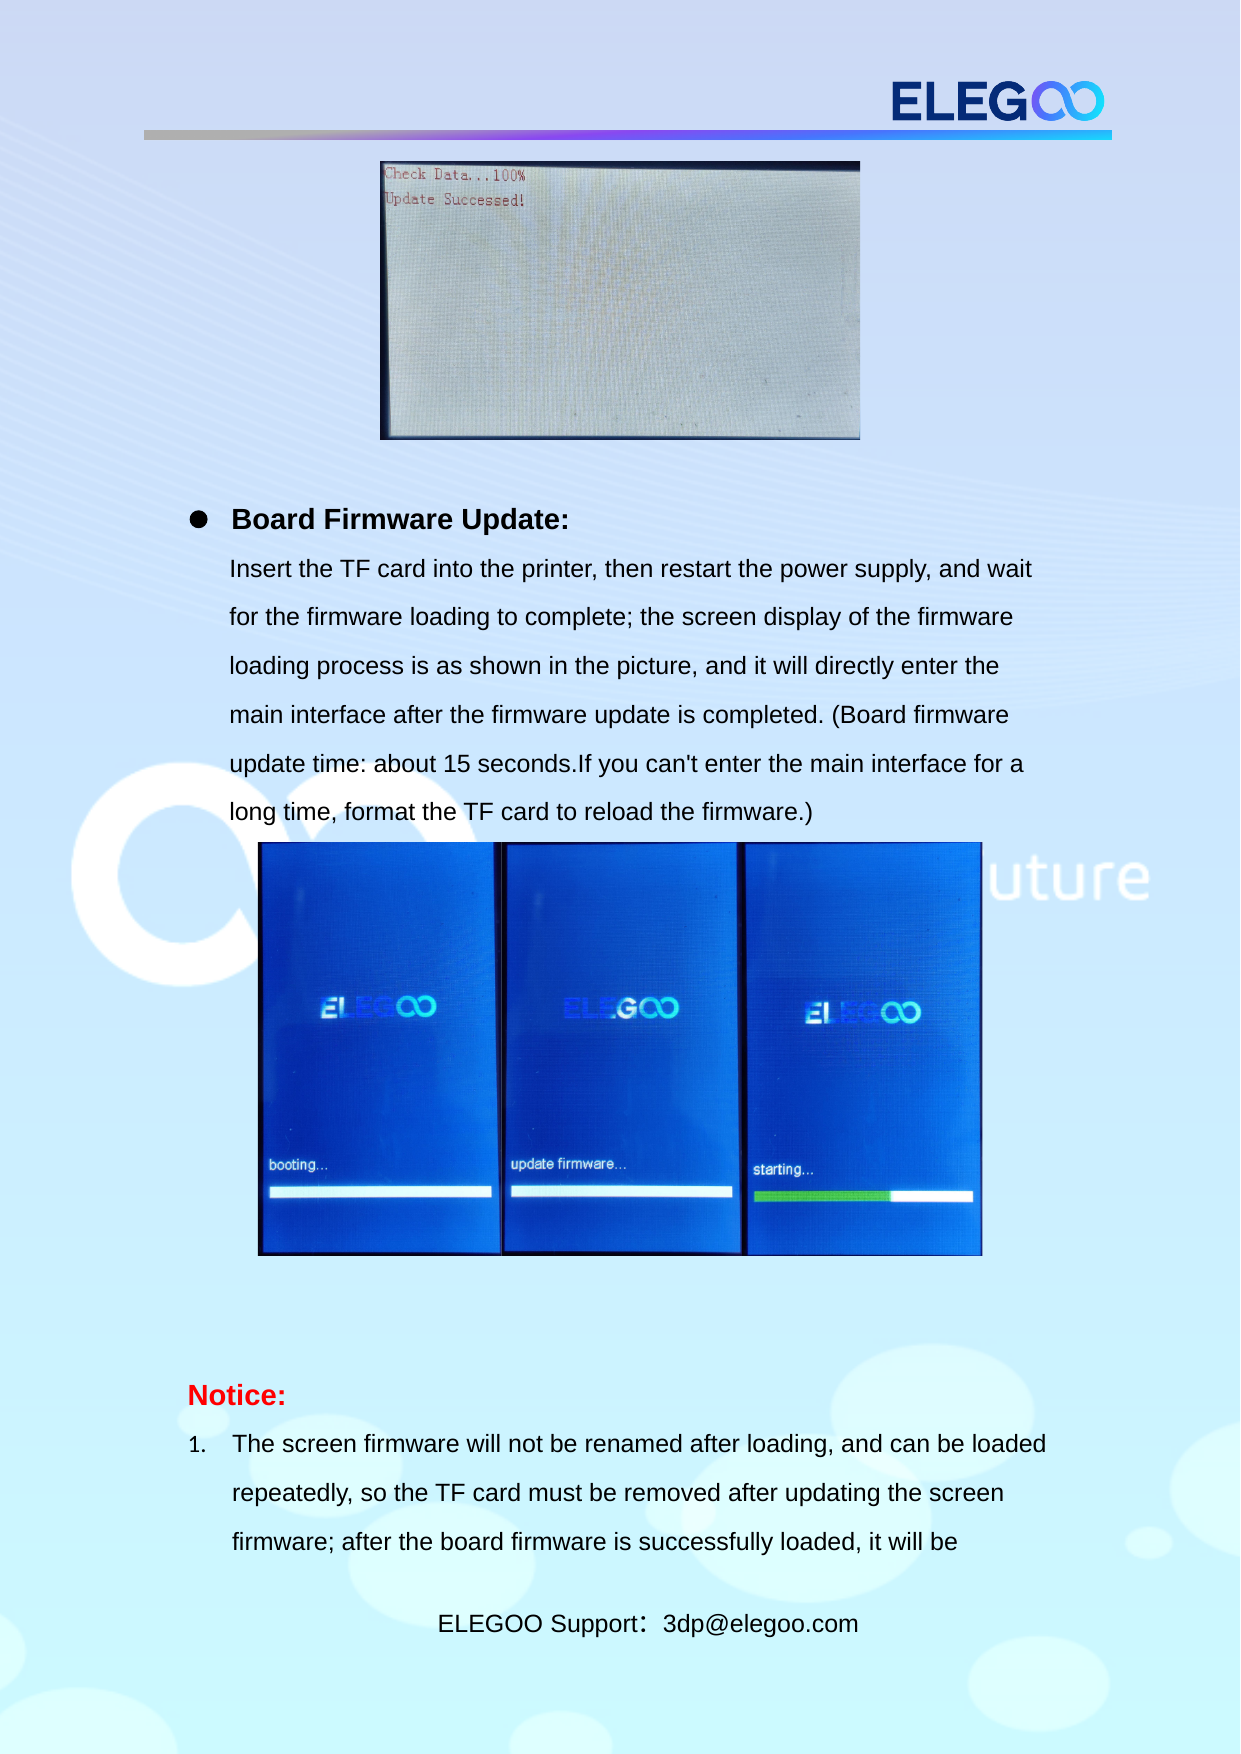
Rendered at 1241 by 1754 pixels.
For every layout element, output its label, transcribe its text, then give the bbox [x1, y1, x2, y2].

picture [257, 842, 983, 1256]
picture [875, 67, 1122, 121]
list Notice: [187, 1362, 1053, 1427]
list Board Firmware Update: [187, 487, 1053, 552]
list Insert the TF card into the printer, then restart the power supply, and wait for the firmware loading to complete; the screen display of the firmware loading process is as shown in the picture, and it will directly enter the main interface after the firmware update is completed. (Board firmware update time: about 15 seconds.If you can't enter the main interface for a long time, format the TF card to reload the firmware.) [229, 552, 1053, 828]
picture [380, 161, 861, 440]
picture [144, 130, 1112, 147]
